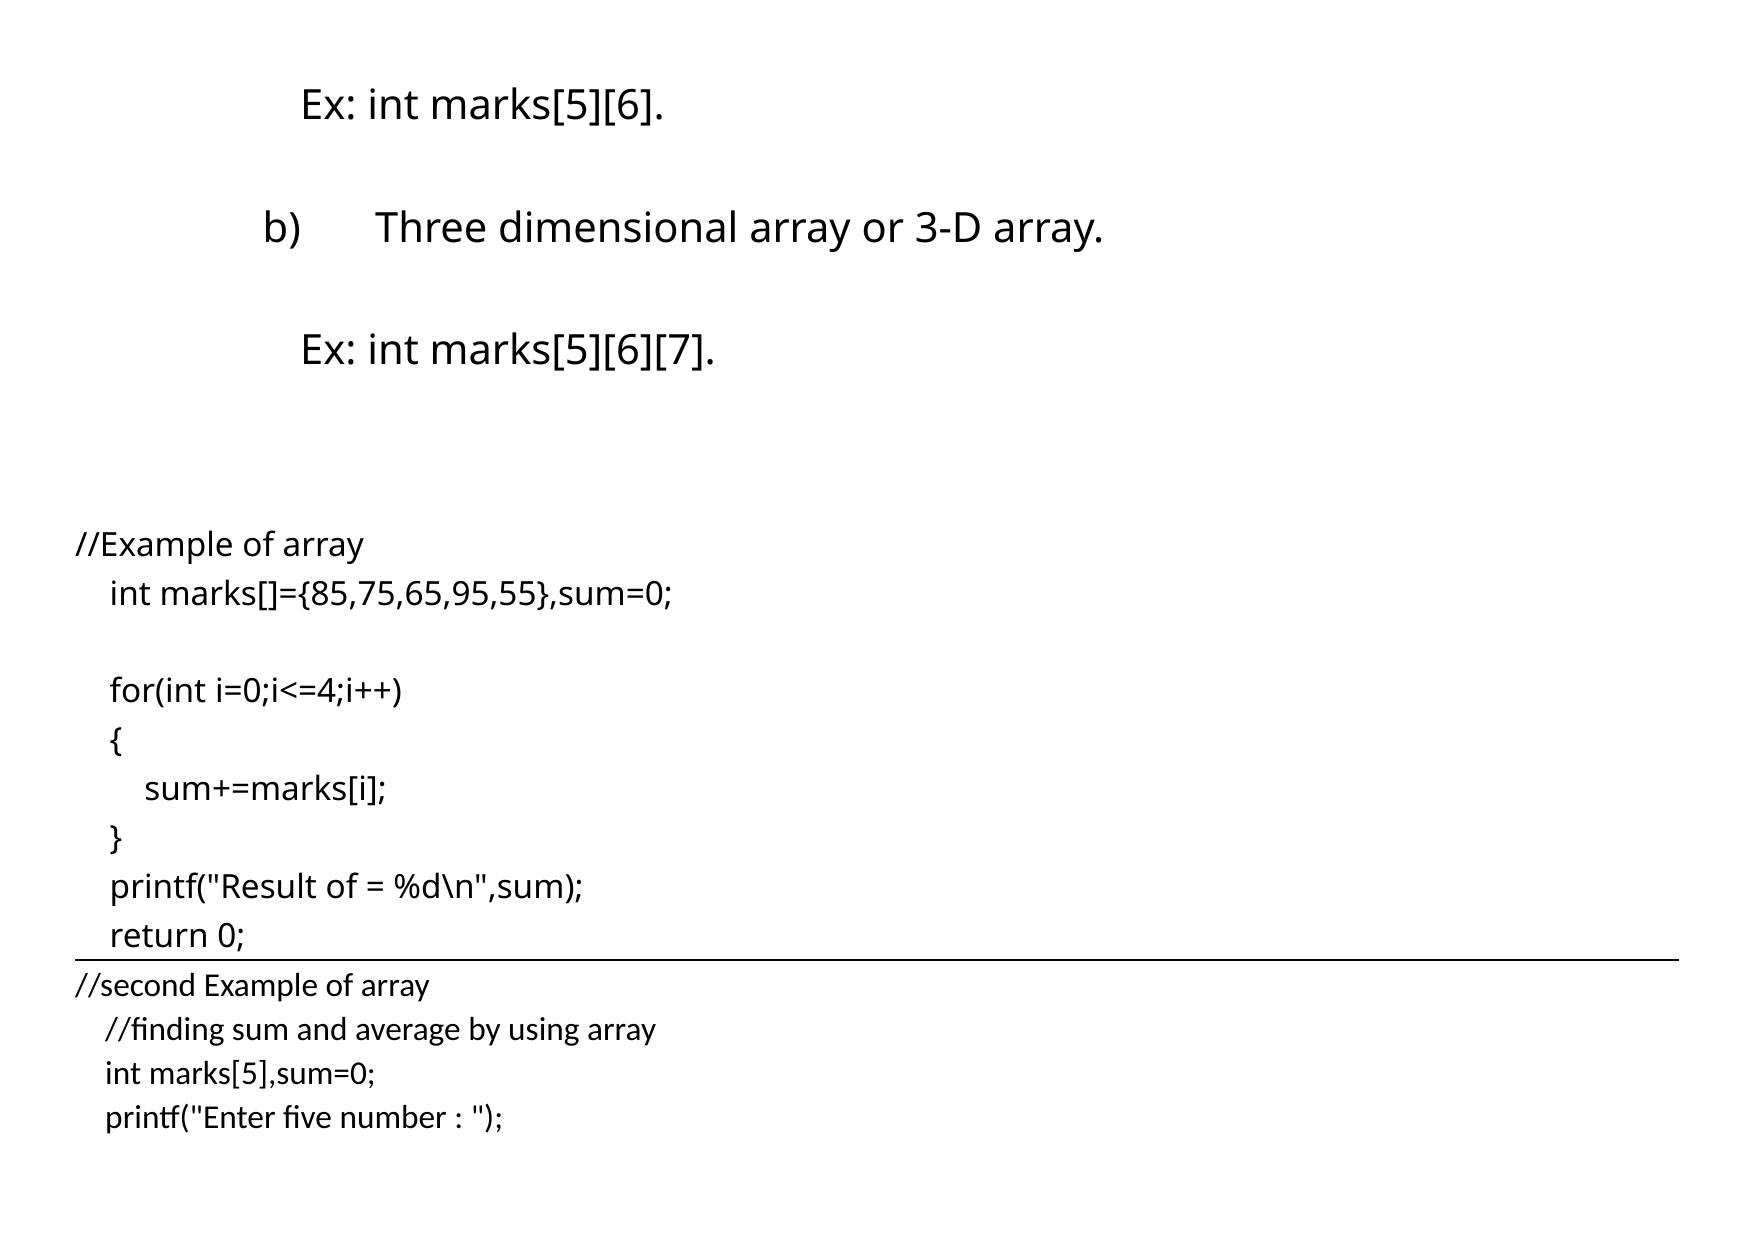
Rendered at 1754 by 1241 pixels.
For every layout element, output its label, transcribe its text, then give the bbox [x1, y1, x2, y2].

text //second Example of array [75, 964, 1679, 1005]
text //Example of array [75, 520, 1679, 566]
text } [75, 814, 1679, 859]
list Three dimensional array or 3-D array. [262, 197, 1679, 254]
list Ex: int marks[5][6][7]. [300, 320, 1679, 377]
text //finding sum and average by using array [75, 1008, 1679, 1049]
list Ex: int marks[5][6]. [300, 75, 1679, 132]
text sum+=marks[i]; [75, 765, 1679, 811]
text int marks[]={85,75,65,95,55},sum=0; [75, 569, 1679, 615]
text for(int i=0;i<=4;i++) [75, 667, 1679, 713]
text printf("Result of = %d\n",sum); [75, 863, 1679, 908]
text int marks[5],sum=0; [75, 1052, 1679, 1093]
text return 0; [75, 912, 1679, 959]
text printf("Enter five number : "); [75, 1096, 1679, 1137]
text { [75, 716, 1679, 762]
